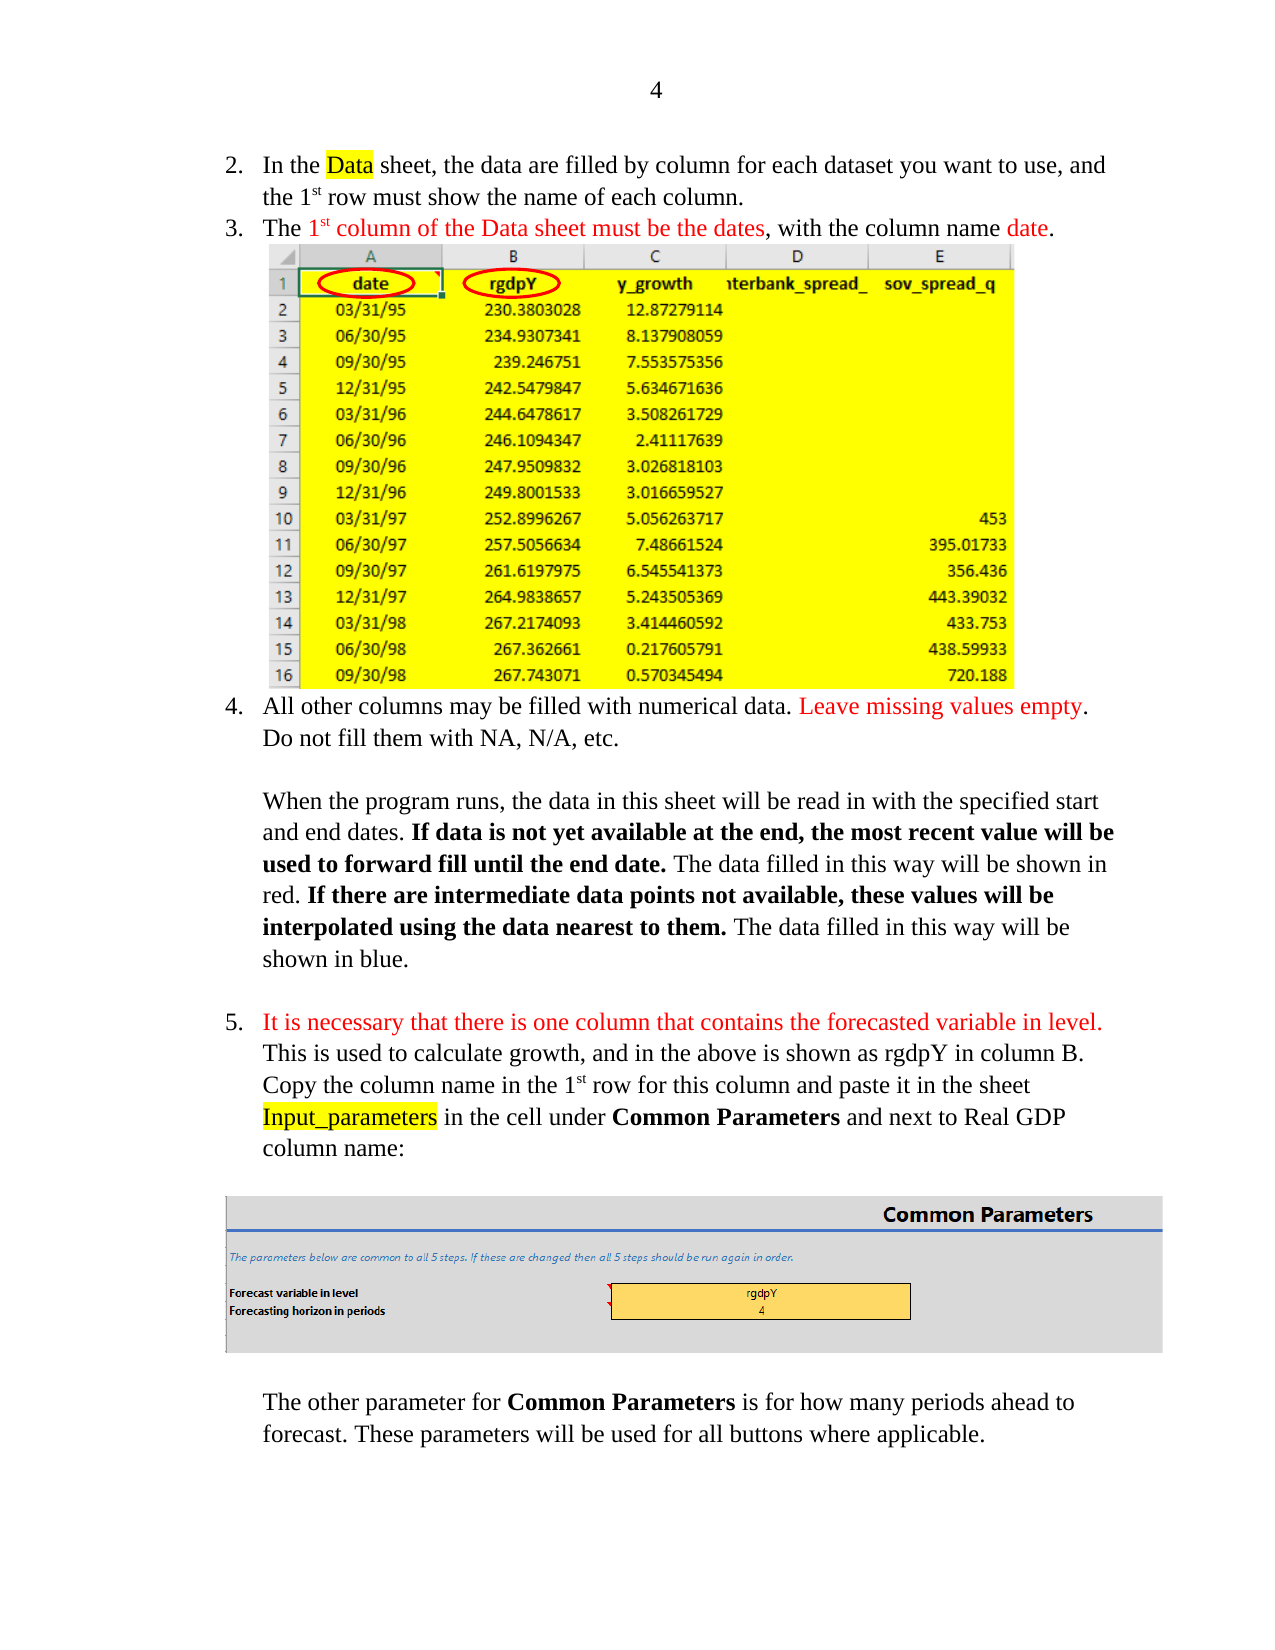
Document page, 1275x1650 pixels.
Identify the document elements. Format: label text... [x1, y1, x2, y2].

picture [225, 1196, 1163, 1353]
list When the program runs, the data in this sheet will be read in with the specified start and end dates. If data is not yet available at the end, the most recent value will be used to forward fill until the end date. The data filled in this way will be shown in red. If there are intermediate data points not available, these values will be interpolated using the data nearest to them. The data filled in this way will be shown in blue. [262, 786, 1125, 972]
picture [268, 244, 1015, 689]
list The 1st column of the Data sheet must be the dates, with the column name date. [225, 213, 1125, 242]
list All other columns may be filled with numerical data. Leave missing values empty. [225, 691, 1125, 720]
list It is necessary that there is one column that contains the forecasted variable in level. [225, 1007, 1125, 1036]
text This is used to calculate growth, and in the above is shown as rgdpY in column B. Copy the column name in the 1st row for this column and paste it in the sheet Input_parameters in the cell under Common Parameters and next to Real GDP column name: [262, 1038, 1125, 1162]
text The other parameter for Common Parameters is for how many periods ahead to forecast. These parameters will be used for all buttons where applicable. [262, 1387, 1125, 1448]
list In the Data sheet, the data are filled by column for each dataset you want to use, and the 1st row must show the name of each column. [225, 150, 1125, 210]
list Do not fill them with NA, N/A, etc. [262, 723, 1125, 752]
